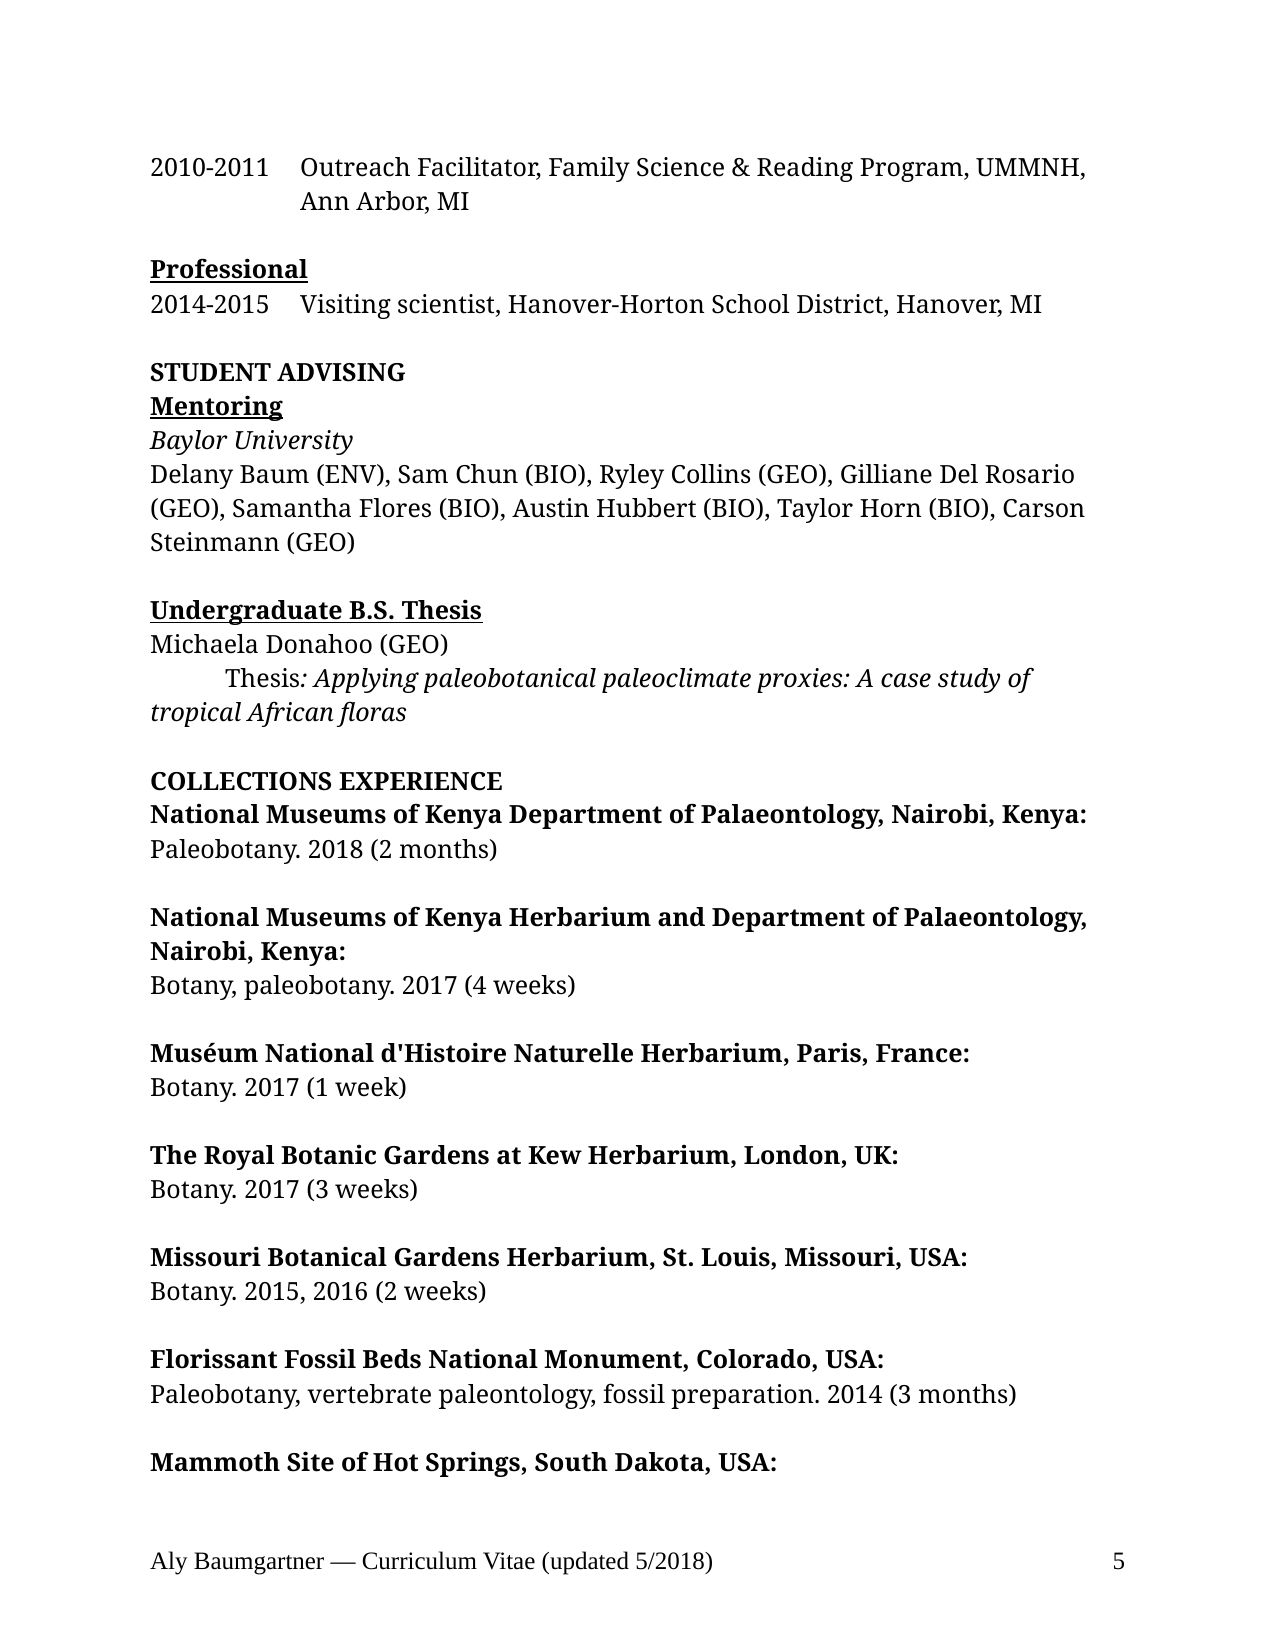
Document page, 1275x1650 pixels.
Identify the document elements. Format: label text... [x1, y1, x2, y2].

text Botany. 2017 (1 week) [150, 1070, 1125, 1104]
text Botany, paleobotany. 2017 (4 weeks) [150, 967, 1125, 1002]
text STUDENT ADVISING [150, 354, 1125, 388]
text COLLECTIONS EXPERIENCE [150, 763, 1125, 797]
text Paleobotany. 2018 (2 months) [150, 831, 1125, 865]
text Michaela Donahoo (GEO) [150, 627, 1125, 661]
text Thesis: Applying paleobotanical paleoclimate proxies: A case study of tropical African floras [150, 661, 1125, 729]
text National Museums of Kenya Herbarium and Department of Palaeontology, Nairobi, Kenya: [150, 899, 1125, 967]
text Mentoring [150, 388, 1125, 422]
text National Museums of Kenya Department of Palaeontology, Nairobi, Kenya: [150, 797, 1125, 831]
text Mammoth Site of Hot Springs, South Dakota, USA: [150, 1444, 1125, 1478]
text Missouri Botanical Gardens Herbarium, St. Louis, Missouri, USA: [150, 1240, 1125, 1274]
text Florissant Fossil Beds National Monument, Colorado, USA: [150, 1342, 1125, 1376]
text Delany Baum (ENV), Sam Chun (BIO), Ryley Collins (GEO), Gilliane Del Rosario (GEO), Samantha Flores (BIO), Austin Hubbert (BIO), Taylor Horn (BIO), Carson Steinmann (GEO) [150, 457, 1125, 559]
text The Royal Botanic Gardens at Kew Herbarium, London, UK: [150, 1138, 1125, 1172]
text Botany. 2015, 2016 (2 weeks) [150, 1274, 1125, 1308]
text 2010-2011 Outreach Facilitator, Family Science & Reading Program, UMMNH, Ann Arbor, MI [150, 150, 1125, 218]
text Paleobotany, vertebrate paleontology, fossil preparation. 2014 (3 months) [150, 1376, 1125, 1410]
text 2014-2015 Visiting scientist, Hanover-Horton School District, Hanover, MI [150, 286, 1125, 320]
text Professional [150, 252, 1125, 286]
text Undergraduate B.S. Thesis [150, 593, 1125, 627]
text Muséum National d'Histoire Naturelle Herbarium, Paris, France: [150, 1036, 1125, 1070]
text Baylor University [150, 422, 1125, 457]
text Botany. 2017 (3 weeks) [150, 1172, 1125, 1206]
